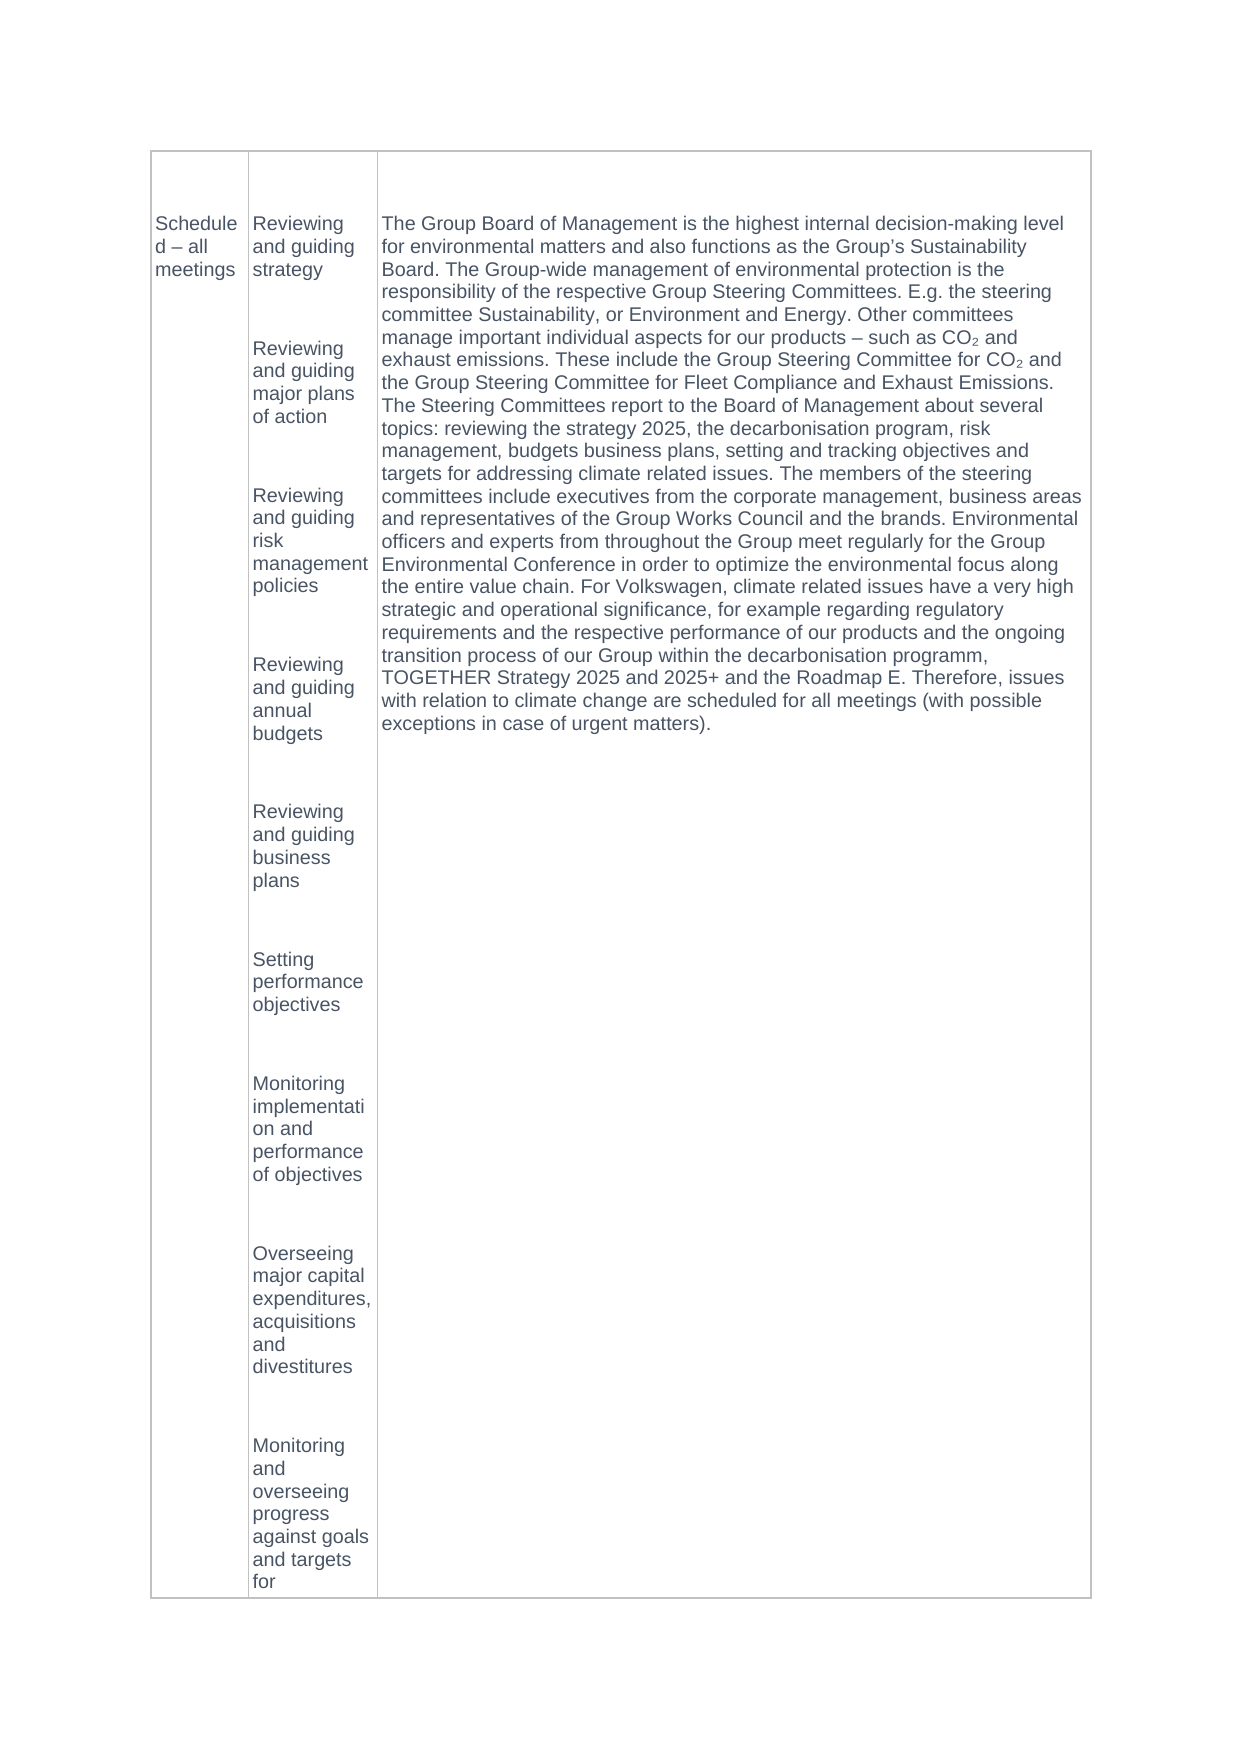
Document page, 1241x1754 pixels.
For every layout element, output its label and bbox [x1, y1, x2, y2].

table_cell [249, 152, 377, 1597]
table_cell [378, 152, 1090, 1597]
table_cell [152, 152, 248, 1597]
